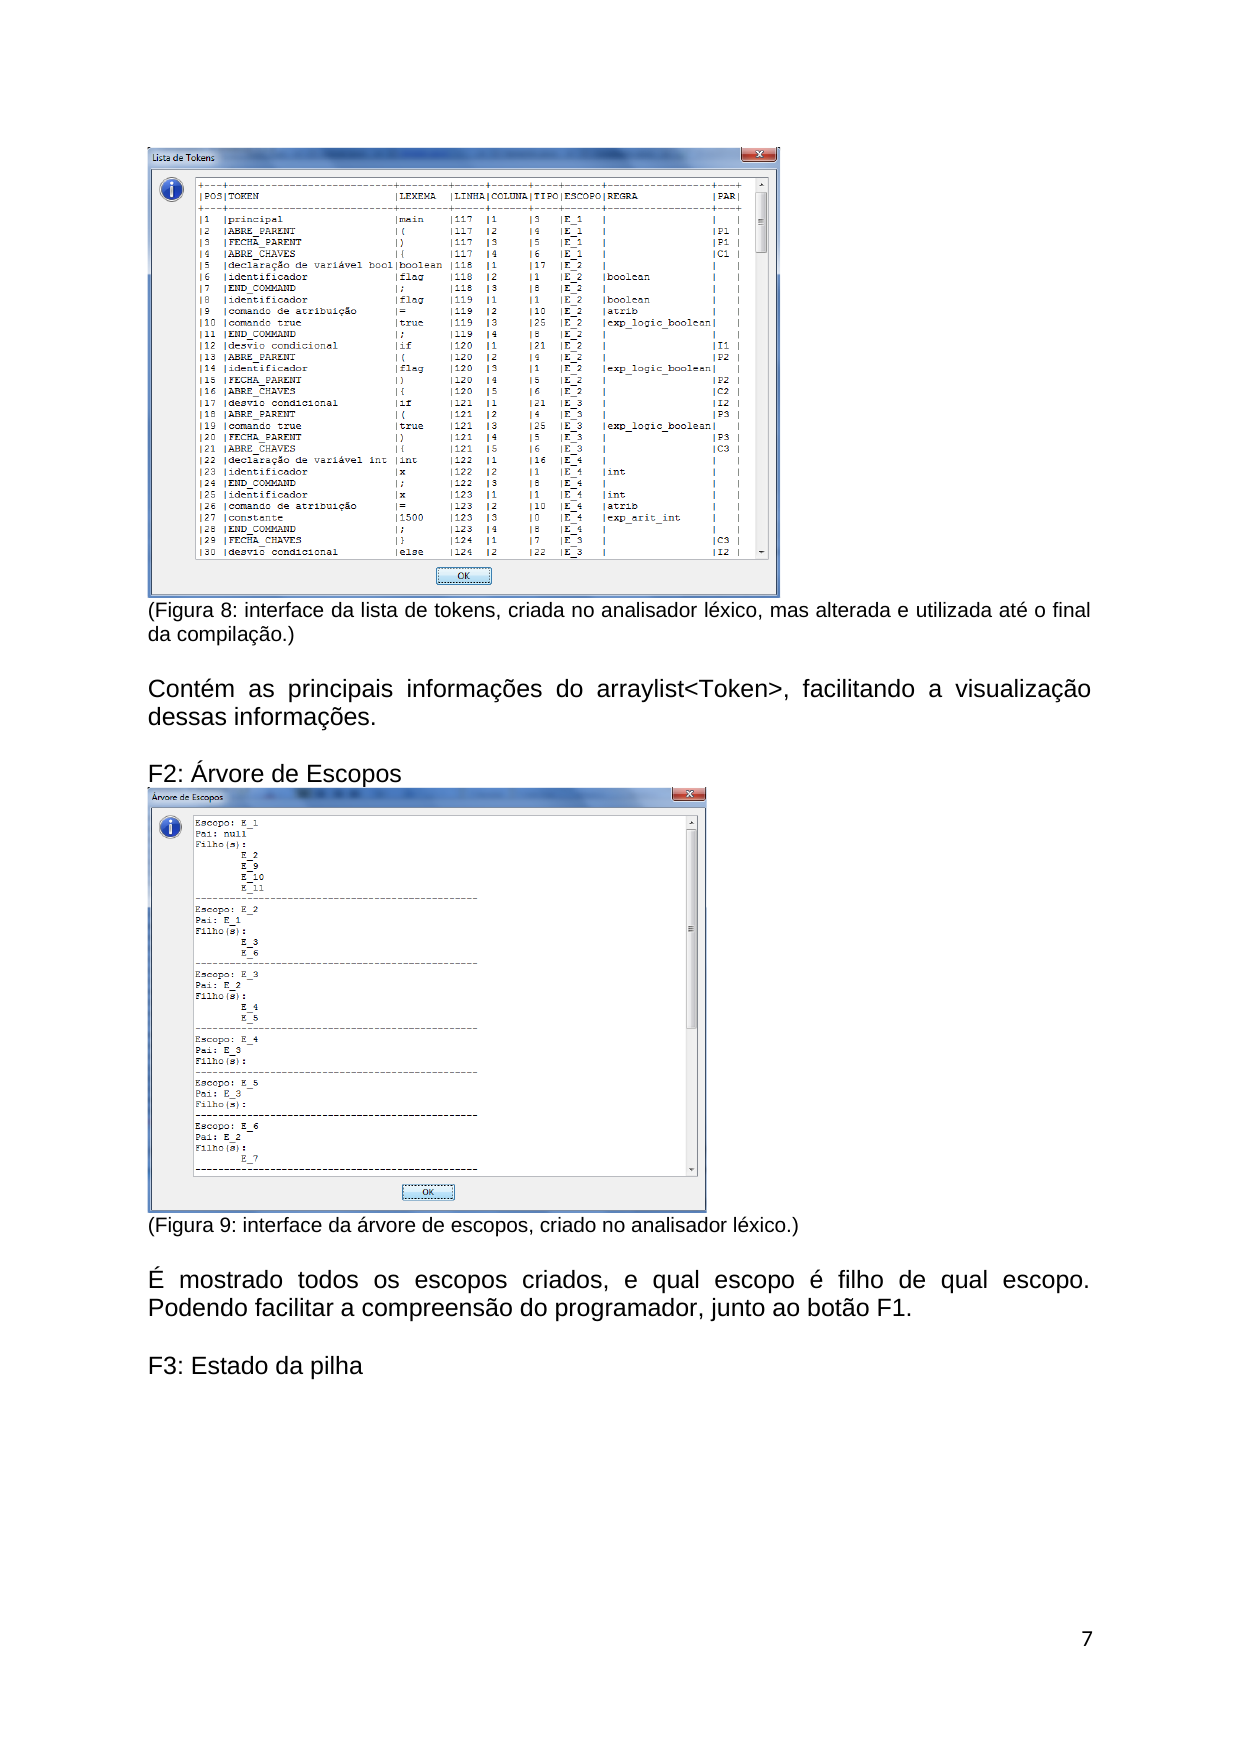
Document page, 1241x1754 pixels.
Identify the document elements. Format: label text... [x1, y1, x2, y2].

text É mostrado todos os escopos criados, e qual escopo é filho de qual escopo. Podendo facilitar a compreensão do programador, junto ao botão F1. [148, 1264, 1093, 1322]
text F3: Estado da pilha [148, 1351, 1093, 1379]
text (Figura 9: interface da árvore de escopos, criado no analisador léxico.) [148, 1213, 1093, 1237]
picture [147, 147, 781, 598]
text F2: Árvore de Escopos [148, 759, 1093, 788]
text (Figura 8: interface da lista de tokens, criada no analisador léxico, mas alterada e utilizada até o final da compilação.) [148, 598, 1093, 646]
picture [147, 787, 707, 1213]
text Contém as principais informações do arraylist<Token>, facilitando a visualização dessas informações. [148, 673, 1093, 731]
